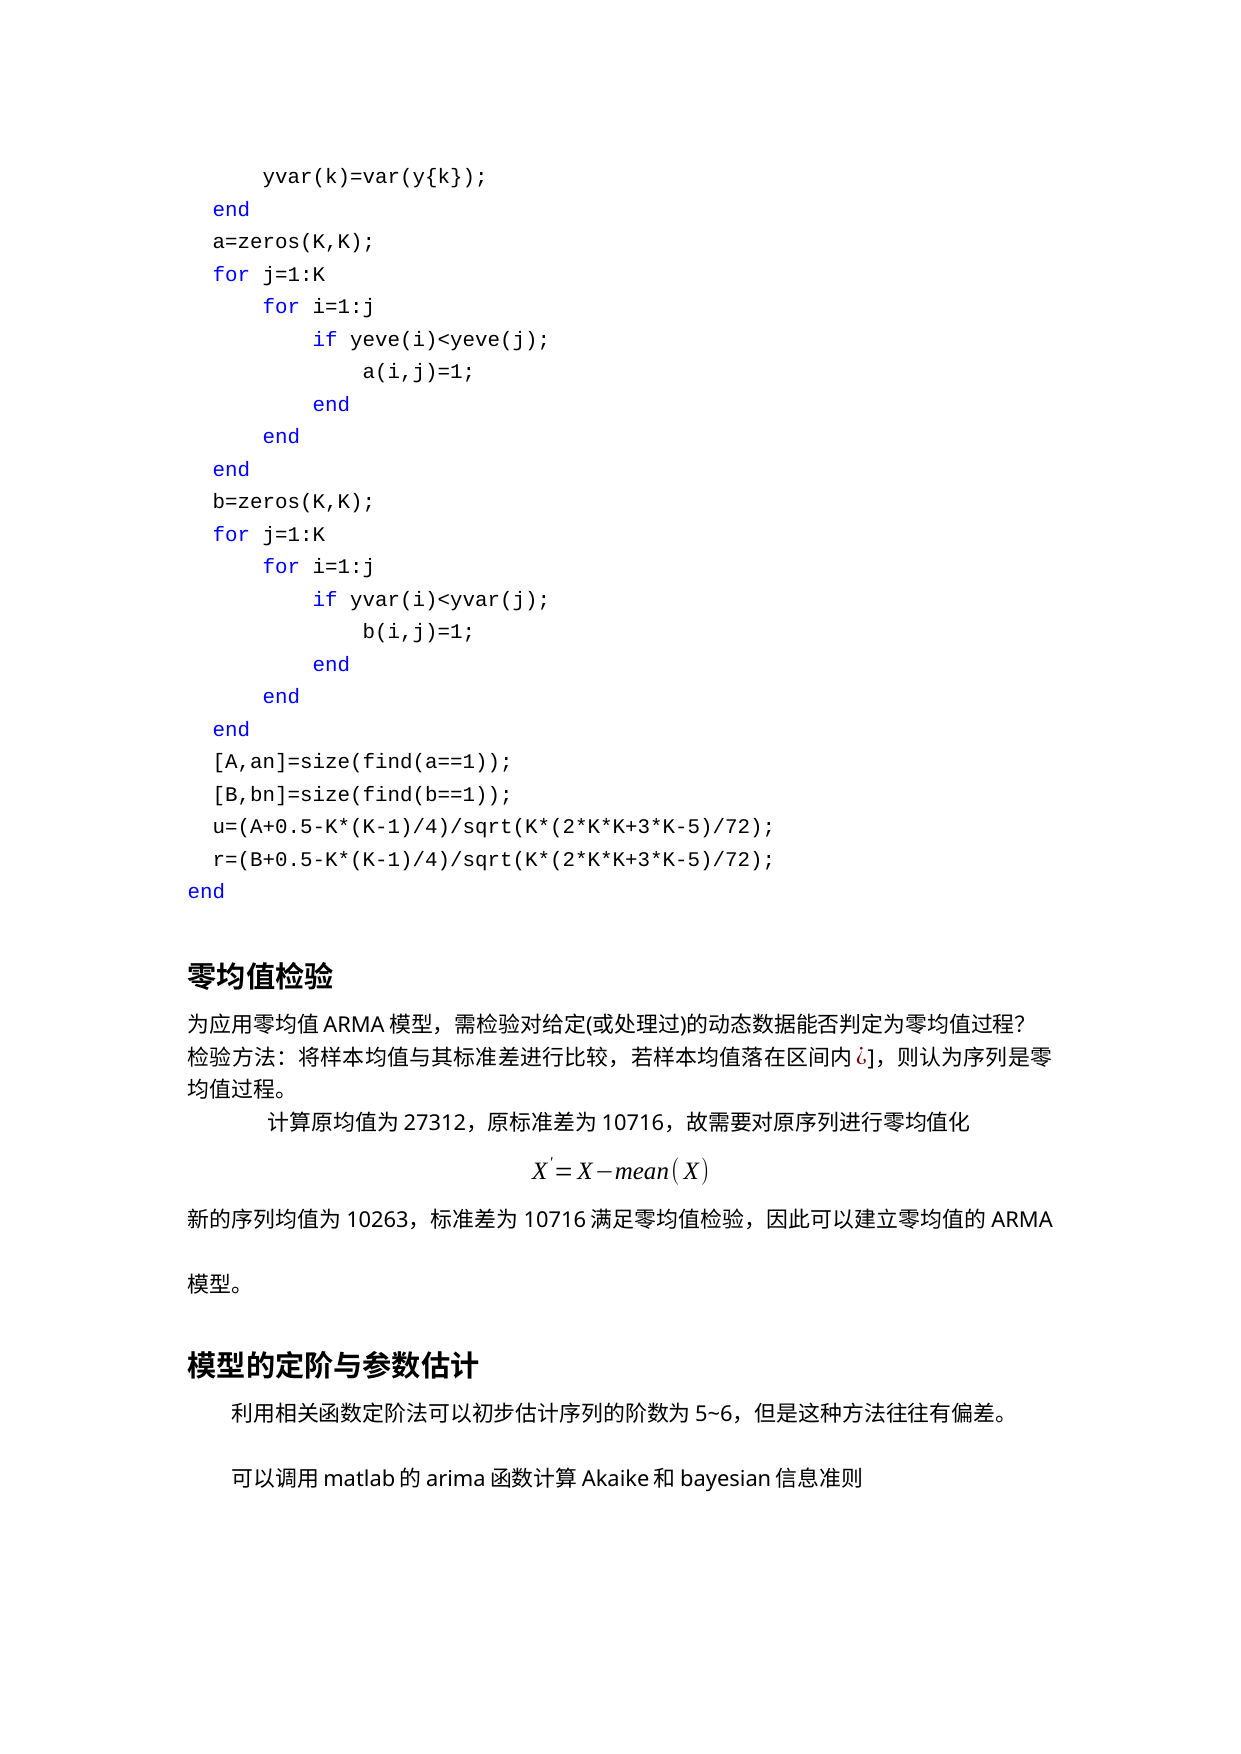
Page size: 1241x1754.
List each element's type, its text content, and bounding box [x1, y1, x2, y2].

text a=zeros(K,K); [187, 227, 1053, 259]
text end [187, 649, 1053, 682]
text for j=1:K [187, 519, 1053, 552]
text end [187, 877, 1053, 909]
text for i=1:j [187, 292, 1053, 324]
text for j=1:K [187, 259, 1053, 292]
text [B,bn]=size(find(b==1)); [187, 779, 1053, 812]
text end [187, 454, 1053, 487]
text a(i,j)=1; [187, 357, 1053, 389]
text for i=1:j [187, 552, 1053, 584]
text [A,an]=size(find(a==1)); [187, 747, 1053, 779]
text if yvar(i)<yvar(j); [187, 584, 1053, 617]
text end [187, 194, 1053, 227]
text end [187, 714, 1053, 747]
text 零均值检验 [187, 942, 1053, 1007]
text 检验方法：将样本均值与其标准差进行比较，若样本均值落在区间内]，则认为序列是零均值过程。 [187, 1039, 1053, 1104]
text 可以调用matlab的arima函数计算Akaike和bayesian信息准则 [187, 1460, 1053, 1493]
text u=(A+0.5-K*(K-1)/4)/sqrt(K*(2*K*K+3*K-5)/72); [187, 812, 1053, 844]
text 利用相关函数定阶法可以初步估计序列的阶数为5~6，但是这种方法往往有偏差。 [187, 1396, 1053, 1429]
text 计算原均值为27312，原标准差为10716，故需要对原序列进行零均值化 [187, 1104, 1053, 1202]
text b(i,j)=1; [187, 617, 1053, 649]
text 模型的定阶与参数估计 [187, 1331, 1053, 1396]
text end [187, 682, 1053, 714]
text b=zeros(K,K); [187, 487, 1053, 519]
text end [187, 389, 1053, 422]
text 新的序列均值为10263，标准差为10716满足零均值检验，因此可以建立零均值的ARMA模型。 [187, 1202, 1053, 1299]
text 为应用零均值ARMA模型，需检验对给定(或处理过)的动态数据能否判定为零均值过程？ [187, 1007, 1053, 1039]
text r=(B+0.5-K*(K-1)/4)/sqrt(K*(2*K*K+3*K-5)/72); [187, 844, 1053, 877]
text yvar(k)=var(y{k}); [187, 162, 1053, 194]
text if yeve(i)<yeve(j); [187, 324, 1053, 357]
text end [187, 422, 1053, 454]
